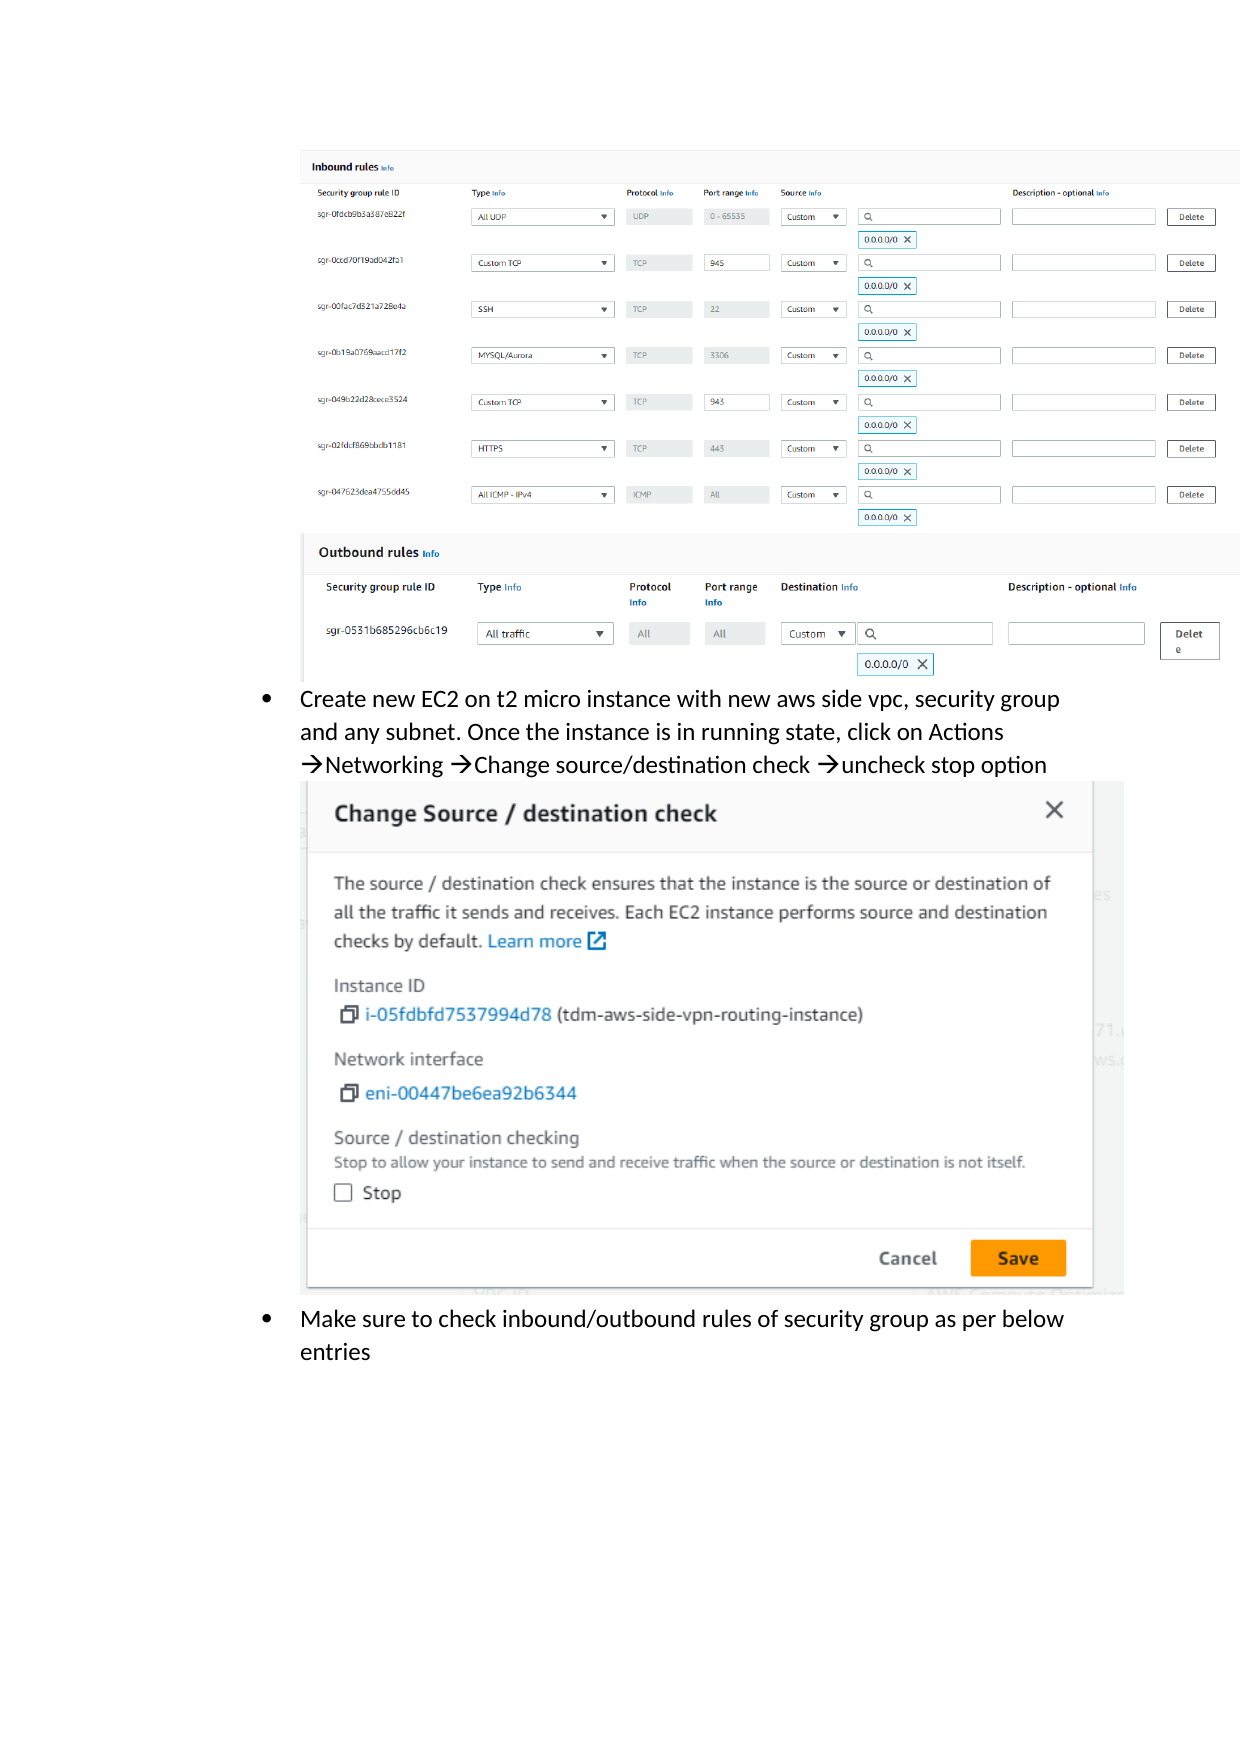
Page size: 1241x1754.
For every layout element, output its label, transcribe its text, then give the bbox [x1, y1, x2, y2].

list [262, 1303, 1090, 1366]
picture [300, 781, 1124, 1295]
picture [300, 150, 1241, 532]
picture [300, 533, 1241, 682]
